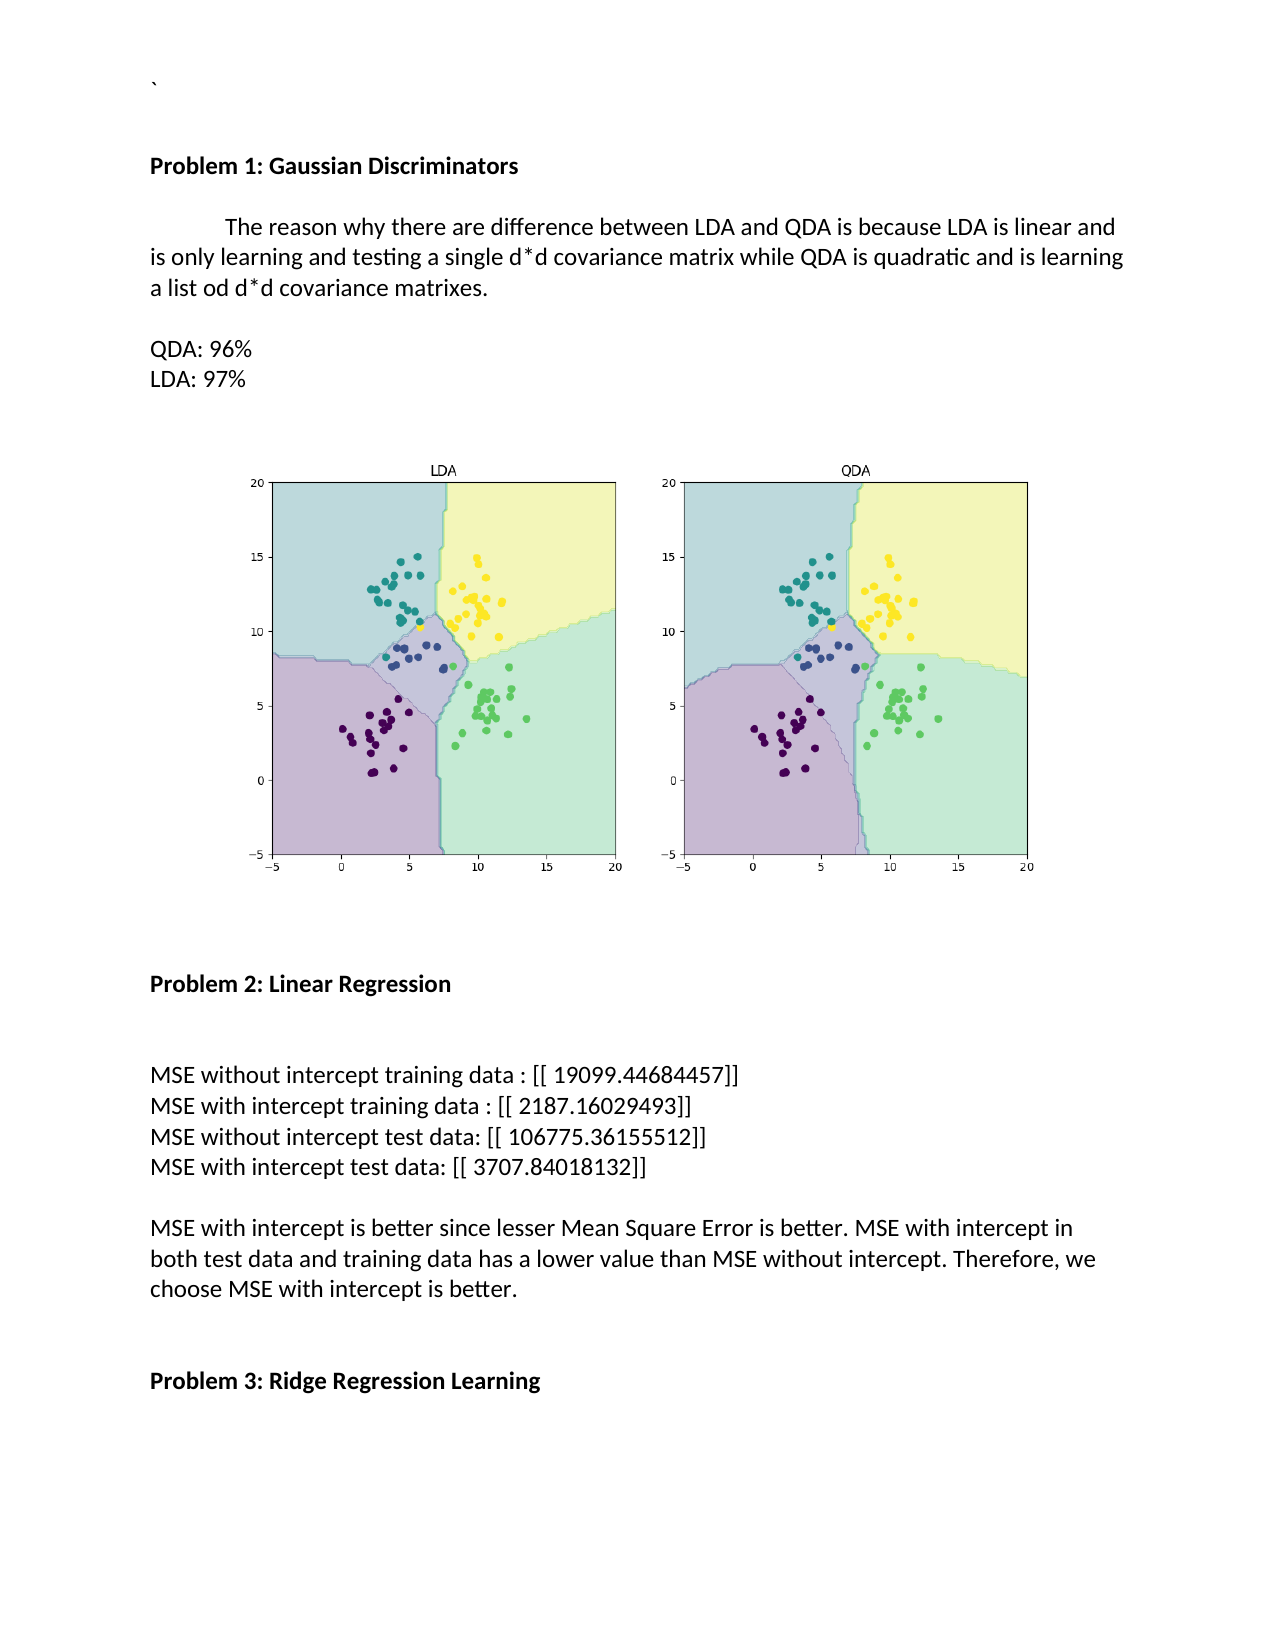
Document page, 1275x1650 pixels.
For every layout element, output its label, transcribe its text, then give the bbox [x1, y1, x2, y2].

text MSE without intercept test data: [[ 106775.36155512]] [150, 1121, 1125, 1151]
text LDA: 97% [150, 364, 1125, 394]
picture [150, 424, 1124, 907]
text The reason why there are difference between LDA and QDA is because LDA is linear and is only learning and testing a single d*d covariance matrix while QDA is quadratic and is learning a list od d*d covariance matrixes. [150, 211, 1125, 303]
text MSE without intercept training data : [[ 19099.44684457]] [150, 1060, 1125, 1090]
text MSE with intercept is better since lesser Mean Square Error is better. MSE with intercept in both test data and training data has a lower value than MSE without intercept. Therefore, we choose MSE with intercept is better. [150, 1212, 1125, 1304]
text Problem 2: Linear Regression [150, 968, 1125, 999]
text Problem 1: Gaussian Discriminators [150, 150, 1125, 181]
text MSE with intercept training data : [[ 2187.16029493]] [150, 1090, 1125, 1121]
text QDA: 96% [150, 333, 1125, 364]
text Problem 3: Ridge Regression Learning [150, 1365, 1125, 1395]
text MSE with intercept test data: [[ 3707.84018132]] [150, 1151, 1125, 1182]
